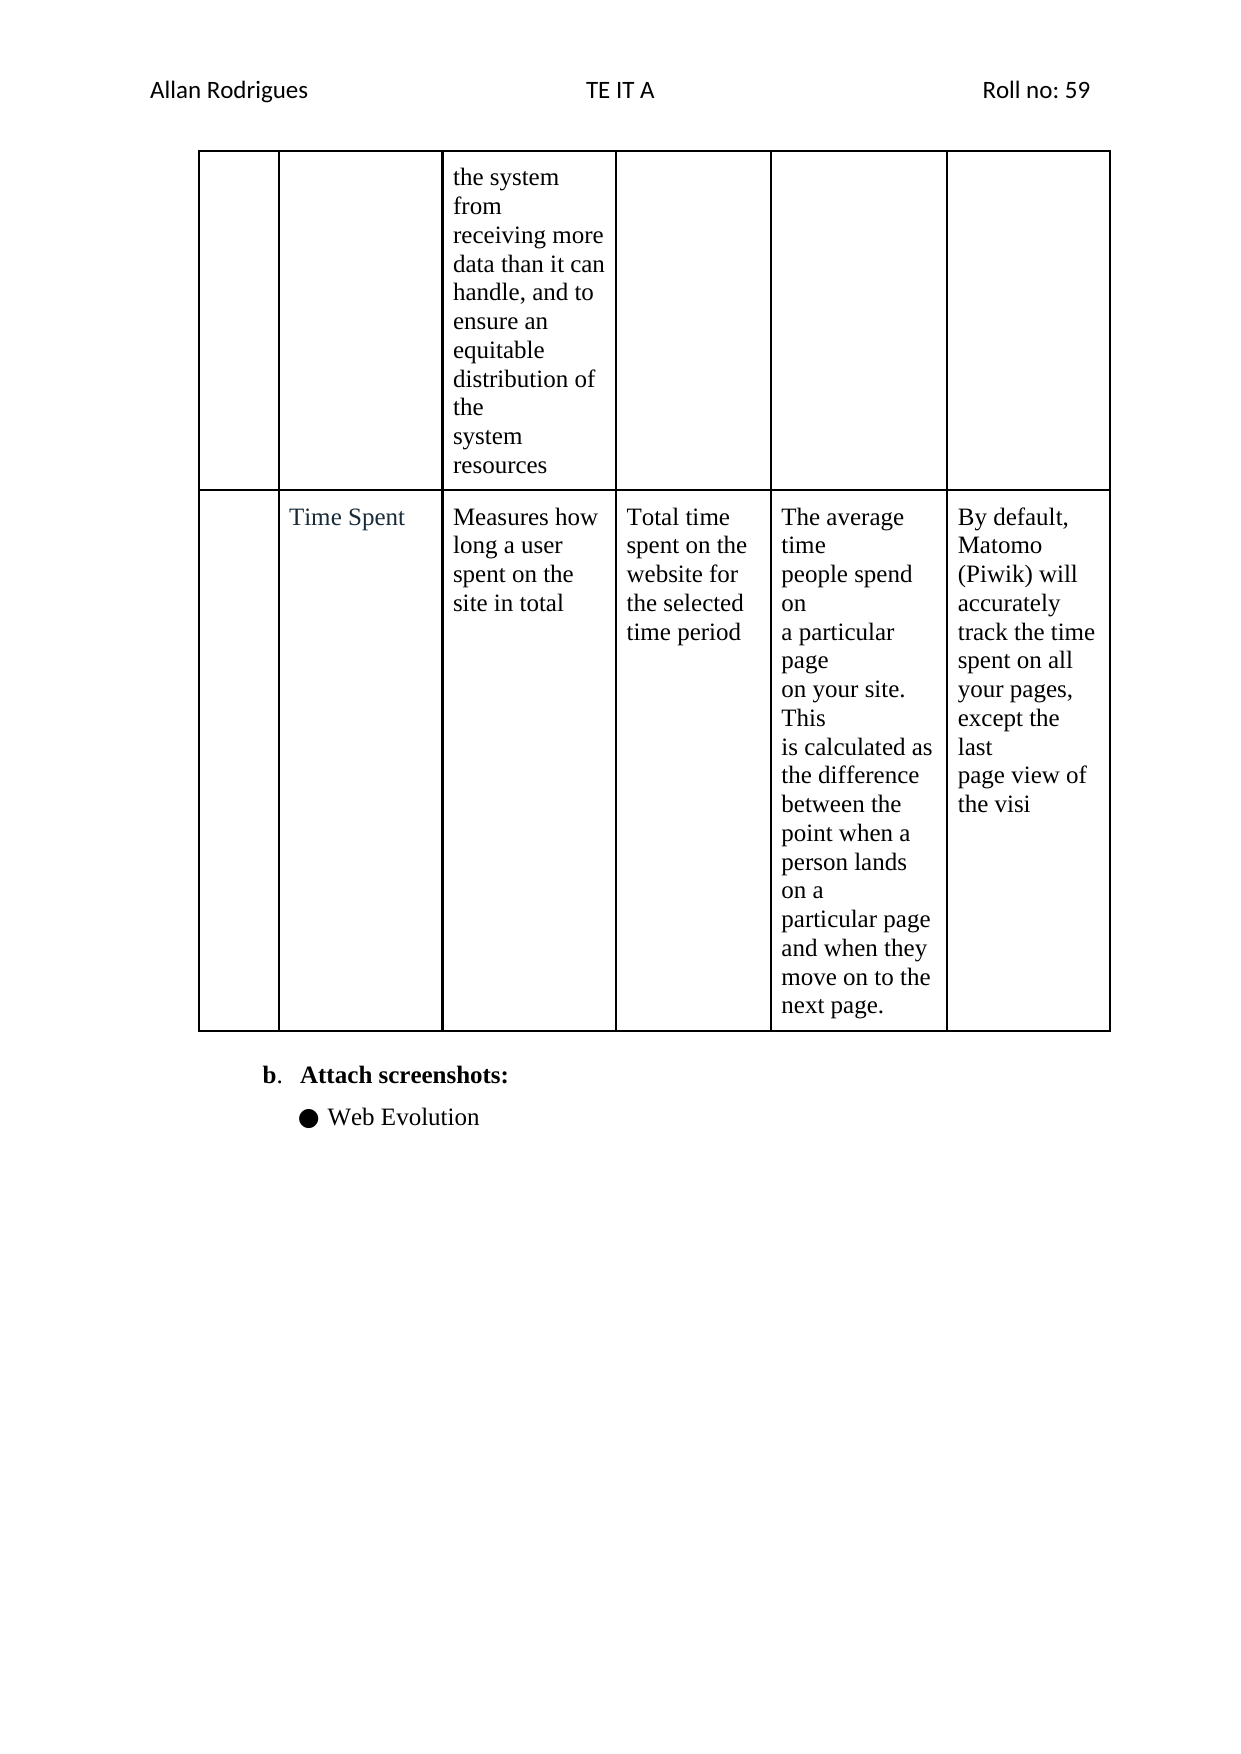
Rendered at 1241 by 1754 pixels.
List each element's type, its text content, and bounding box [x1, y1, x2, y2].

table_cell [200, 491, 278, 1029]
table_cell Total time spent on the website for the selected time period [617, 491, 770, 1029]
table_cell The average time people spend on a particular page on your site. This is calculated as the difference between the point when a person lands on a particular page and when they move on to the next page. [772, 491, 946, 1029]
table_cell Time Spent [280, 491, 441, 1029]
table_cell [617, 152, 770, 489]
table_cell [280, 152, 441, 489]
table_cell By default, Matomo (Piwik) will accurately track the time spent on all your pages, except the last page view of the visi [948, 491, 1109, 1029]
table_cell Measures how long a user spent on the site in total [444, 491, 615, 1029]
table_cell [772, 152, 946, 489]
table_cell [444, 152, 615, 489]
text b. Attach screenshots: [262, 1060, 1090, 1088]
list Web Evolution [298, 1088, 1090, 1140]
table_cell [948, 152, 1109, 489]
table_cell [200, 152, 278, 489]
